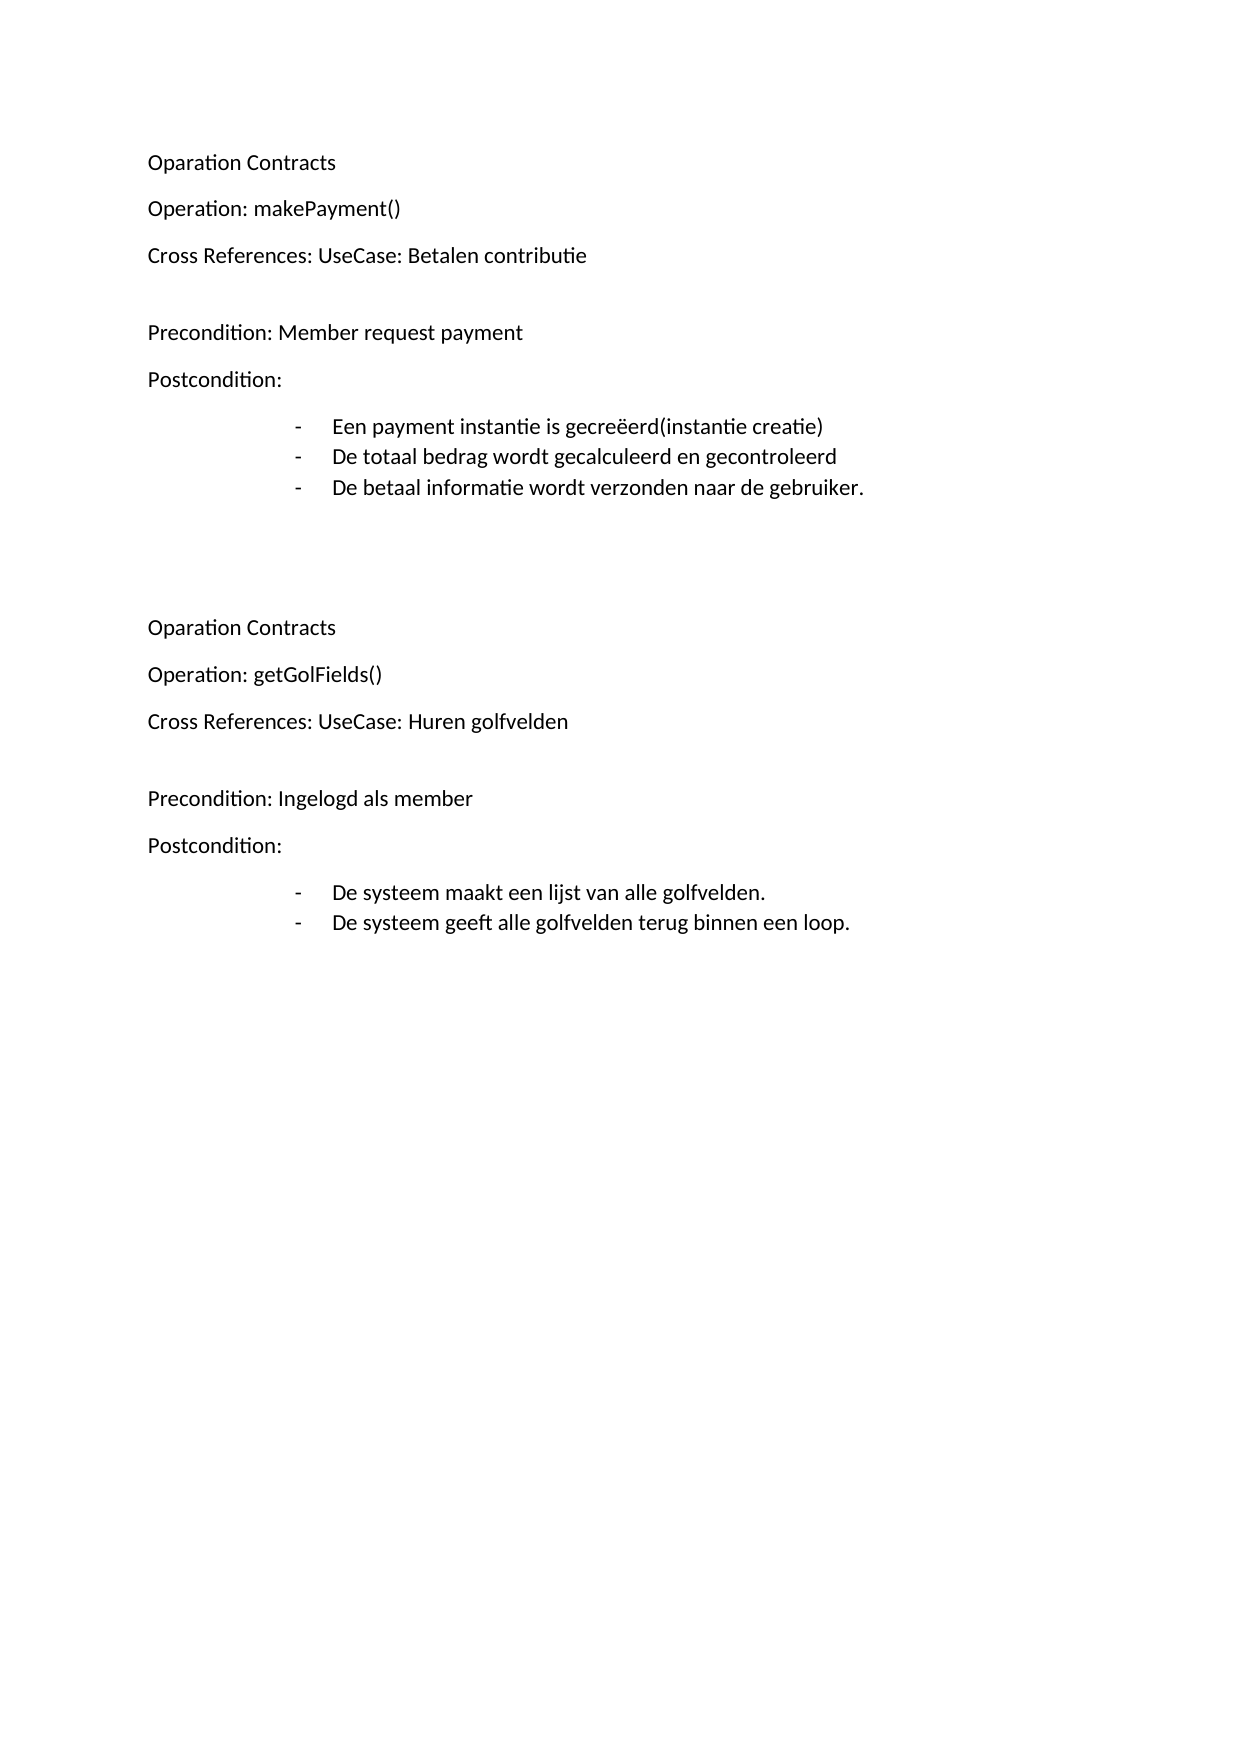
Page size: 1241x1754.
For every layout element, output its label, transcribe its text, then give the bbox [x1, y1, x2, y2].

list De systeem maakt een lijst van alle golfvelden. [294, 878, 1093, 906]
text Operation: makePayment() [148, 194, 1093, 222]
list De totaal bedrag wordt gecalculeerd en gecontroleerd [294, 442, 1093, 470]
text Postcondition: [148, 365, 1093, 393]
text Cross References: UseCase: Betalen contributie [148, 241, 1093, 269]
text Cross References: UseCase: Huren golfvelden [148, 707, 1093, 735]
text Operation: getGolFields() [148, 660, 1093, 688]
text Oparation Contracts [148, 613, 1093, 641]
text Precondition: Member request payment [148, 288, 1093, 346]
text Oparation Contracts [148, 148, 1093, 176]
list De systeem geeft alle golfvelden terug binnen een loop. [294, 908, 1093, 936]
list Een payment instantie is gecreëerd(instantie creatie) [294, 412, 1093, 440]
list De betaal informatie wordt verzonden naar de gebruiker. [294, 473, 1093, 501]
text Precondition: Ingelogd als member [148, 754, 1093, 812]
text Postcondition: [148, 831, 1093, 859]
